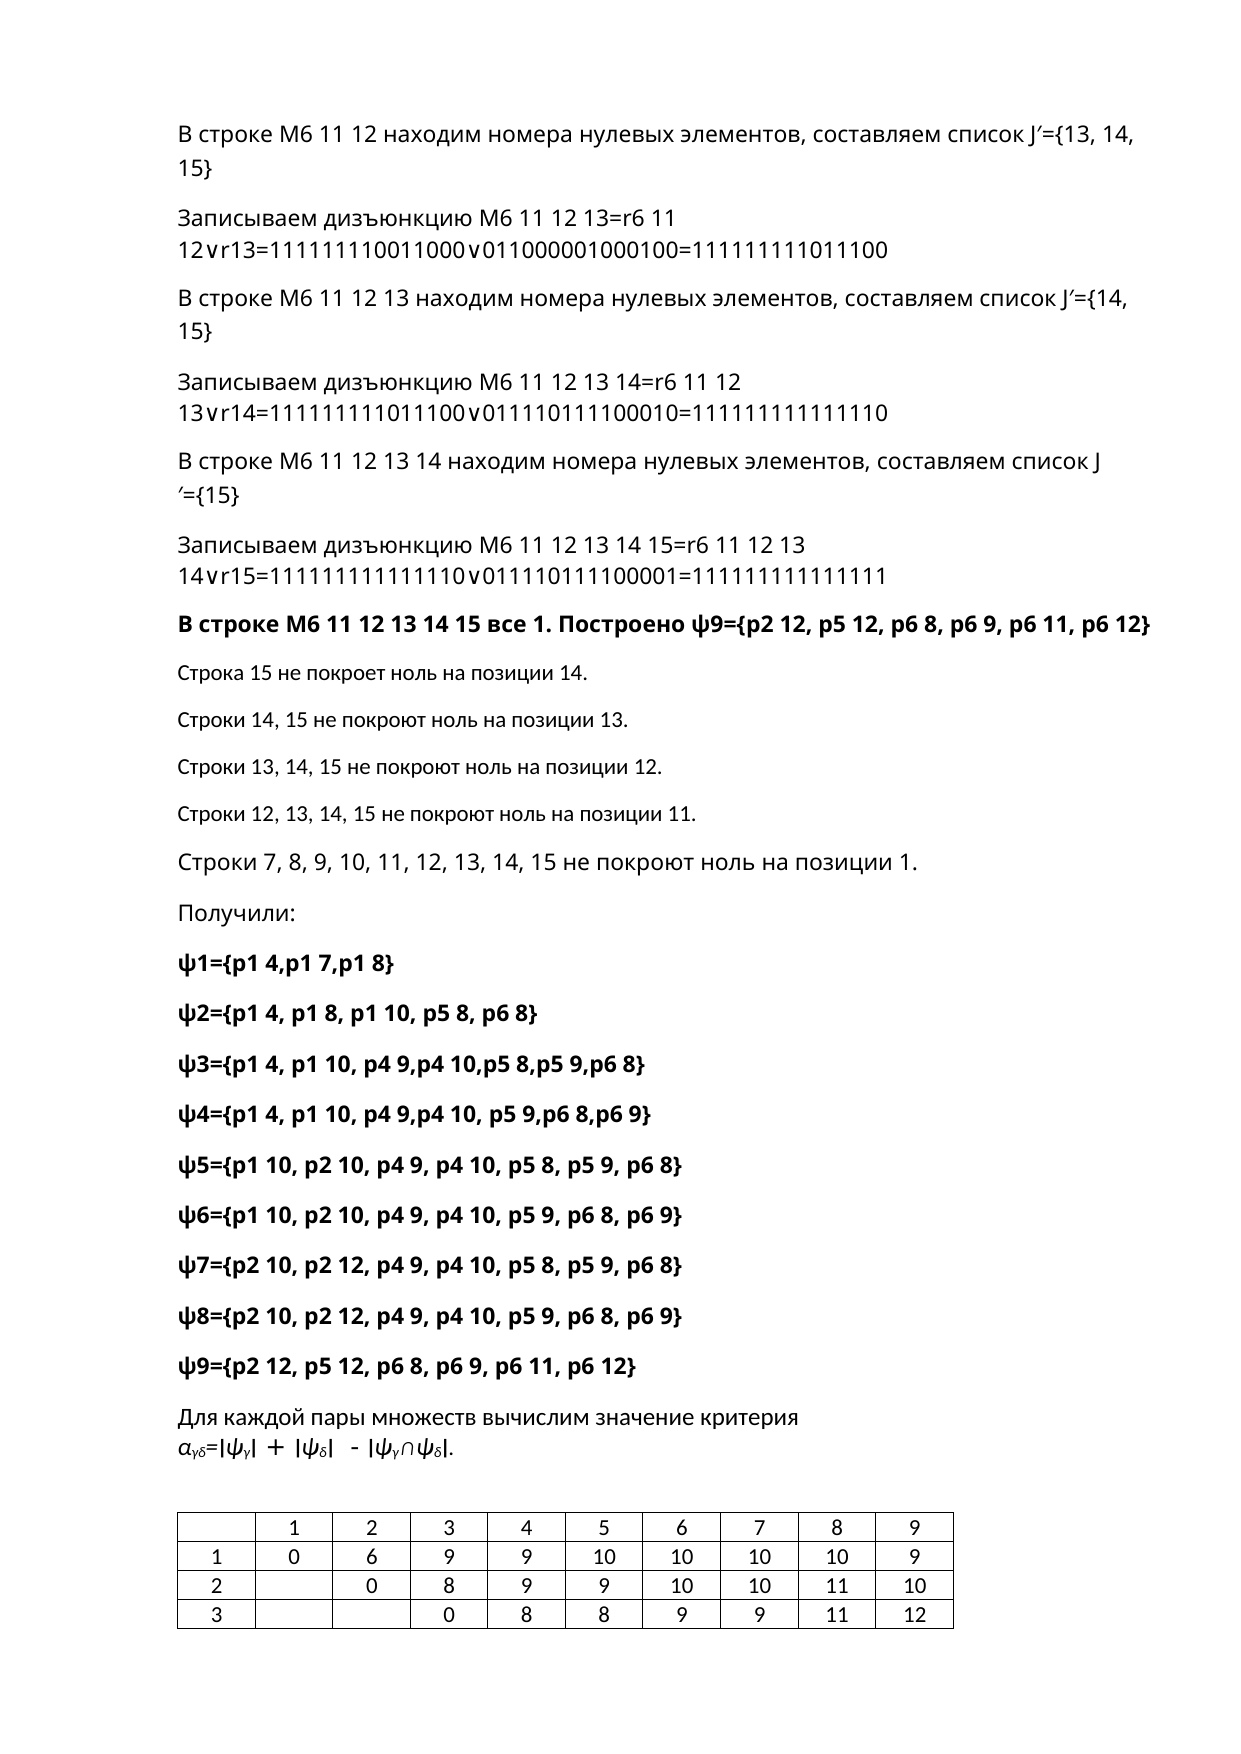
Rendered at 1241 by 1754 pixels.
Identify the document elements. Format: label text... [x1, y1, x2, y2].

text В строке M6 11 12 находим номера нулевых элементов, составляем список J′={13, 14, 15} [177, 118, 1152, 183]
table_cell 8 [488, 1600, 565, 1628]
text ψ8={p2 10, p2 12, p4 9, p4 10, p5 9, p6 8, p6 9} [177, 1300, 1152, 1331]
table_cell 10 [876, 1571, 953, 1599]
table_header 5 [566, 1513, 642, 1541]
table_cell 10 [566, 1542, 642, 1570]
table_cell 8 [566, 1600, 642, 1628]
table_cell 9 [488, 1542, 565, 1570]
table_cell 12 [876, 1600, 953, 1628]
text ψ6={p1 10, p2 10, p4 9, p4 10, p5 9, p6 8, p6 9} [177, 1199, 1152, 1230]
table_cell 11 [799, 1571, 875, 1599]
text В строке M6 11 12 13 находим номера нулевых элементов, составляем список J′={14, 15} [177, 281, 1152, 346]
text Записываем дизъюнкцию M6 11 12 13=r6 11 12∨r13=111111110011000∨011000001000100=111111111011100 [177, 202, 1152, 265]
text ψ2={p1 4, p1 8, p1 10, p5 8, p6 8} [177, 997, 1152, 1028]
table_cell 1 [178, 1542, 255, 1570]
table_cell 3 [178, 1600, 255, 1628]
text Строки 7, 8, 9, 10, 11, 12, 13, 14, 15 не покроют ноль на позиции 1. [177, 846, 1152, 877]
table_header 7 [721, 1513, 798, 1541]
text Строки 13, 14, 15 не покроют ноль на позиции 12. [177, 752, 1152, 780]
text Строка 15 не покроет ноль на позиции 14. [177, 658, 1152, 687]
text Получили: [177, 896, 1152, 928]
table_cell 2 [178, 1571, 255, 1599]
table_header 1 [256, 1513, 332, 1541]
text ψ5={p1 10, p2 10, p4 9, p4 10, p5 8, p5 9, p6 8} [177, 1148, 1152, 1180]
table_header 8 [799, 1513, 875, 1541]
table_cell 10 [799, 1542, 875, 1570]
table_cell 9 [488, 1571, 565, 1599]
table_cell [256, 1571, 332, 1599]
table_cell 10 [721, 1571, 798, 1599]
table_cell 9 [721, 1600, 798, 1628]
table_cell [256, 1600, 332, 1628]
table_cell 6 [333, 1542, 410, 1570]
table_cell 0 [333, 1571, 410, 1599]
table_header [178, 1513, 255, 1541]
text ψ1={p1 4,p1 7,p1 8} [177, 947, 1152, 978]
table_header 4 [488, 1513, 565, 1541]
text В строке M6 11 12 13 14 15 все 1. Построено ψ9={p2 12, p5 12, p6 8, p6 9, p6 11, p6 12} [177, 608, 1152, 639]
text Строки 14, 15 не покроют ноль на позиции 13. [177, 705, 1152, 733]
text Записываем дизъюнкцию M6 11 12 13 14 15=r6 11 12 13 14∨r15=111111111111110∨011110111100001=111111111111111 [177, 529, 1152, 591]
table_cell 10 [721, 1542, 798, 1570]
table_cell 10 [643, 1571, 720, 1599]
table_cell 9 [411, 1542, 487, 1570]
table_cell 8 [411, 1571, 487, 1599]
table_cell 0 [411, 1600, 487, 1628]
text ψ7={p2 10, p2 12, p4 9, p4 10, p5 8, p5 9, p6 8} [177, 1249, 1152, 1281]
text В строке M6 11 12 13 14 находим номера нулевых элементов, составляем список J′={15} [177, 445, 1152, 510]
table_cell 9 [876, 1542, 953, 1570]
text αγδ=׀ψγ׀ + ׀ψδ׀ - ׀ψγ∩ψδ׀. [177, 1431, 1152, 1462]
text Строки 12, 13, 14, 15 не покроют ноль на позиции 11. [177, 799, 1152, 827]
table_cell 9 [566, 1571, 642, 1599]
table_header 9 [876, 1513, 953, 1541]
text ψ9={p2 12, p5 12, p6 8, p6 9, p6 11, p6 12} [177, 1350, 1152, 1381]
table_header 2 [333, 1513, 410, 1541]
text ψ4={p1 4, p1 10, p4 9,p4 10, p5 9,p6 8,p6 9} [177, 1098, 1152, 1129]
table_header 6 [643, 1513, 720, 1541]
text Для каждой пары множеств вычислим значение критерия [177, 1401, 1152, 1431]
table_cell 9 [643, 1600, 720, 1628]
table_cell 11 [799, 1600, 875, 1628]
table_cell 10 [643, 1542, 720, 1570]
text ψ3={p1 4, p1 10, p4 9,p4 10,p5 8,p5 9,p6 8} [177, 1048, 1152, 1079]
table_cell 0 [256, 1542, 332, 1570]
table_cell [333, 1600, 410, 1628]
text Записываем дизъюнкцию M6 11 12 13 14=r6 11 12 13∨r14=111111111011100∨011110111100010=111111111111110 [177, 366, 1152, 428]
table_header 3 [411, 1513, 487, 1541]
